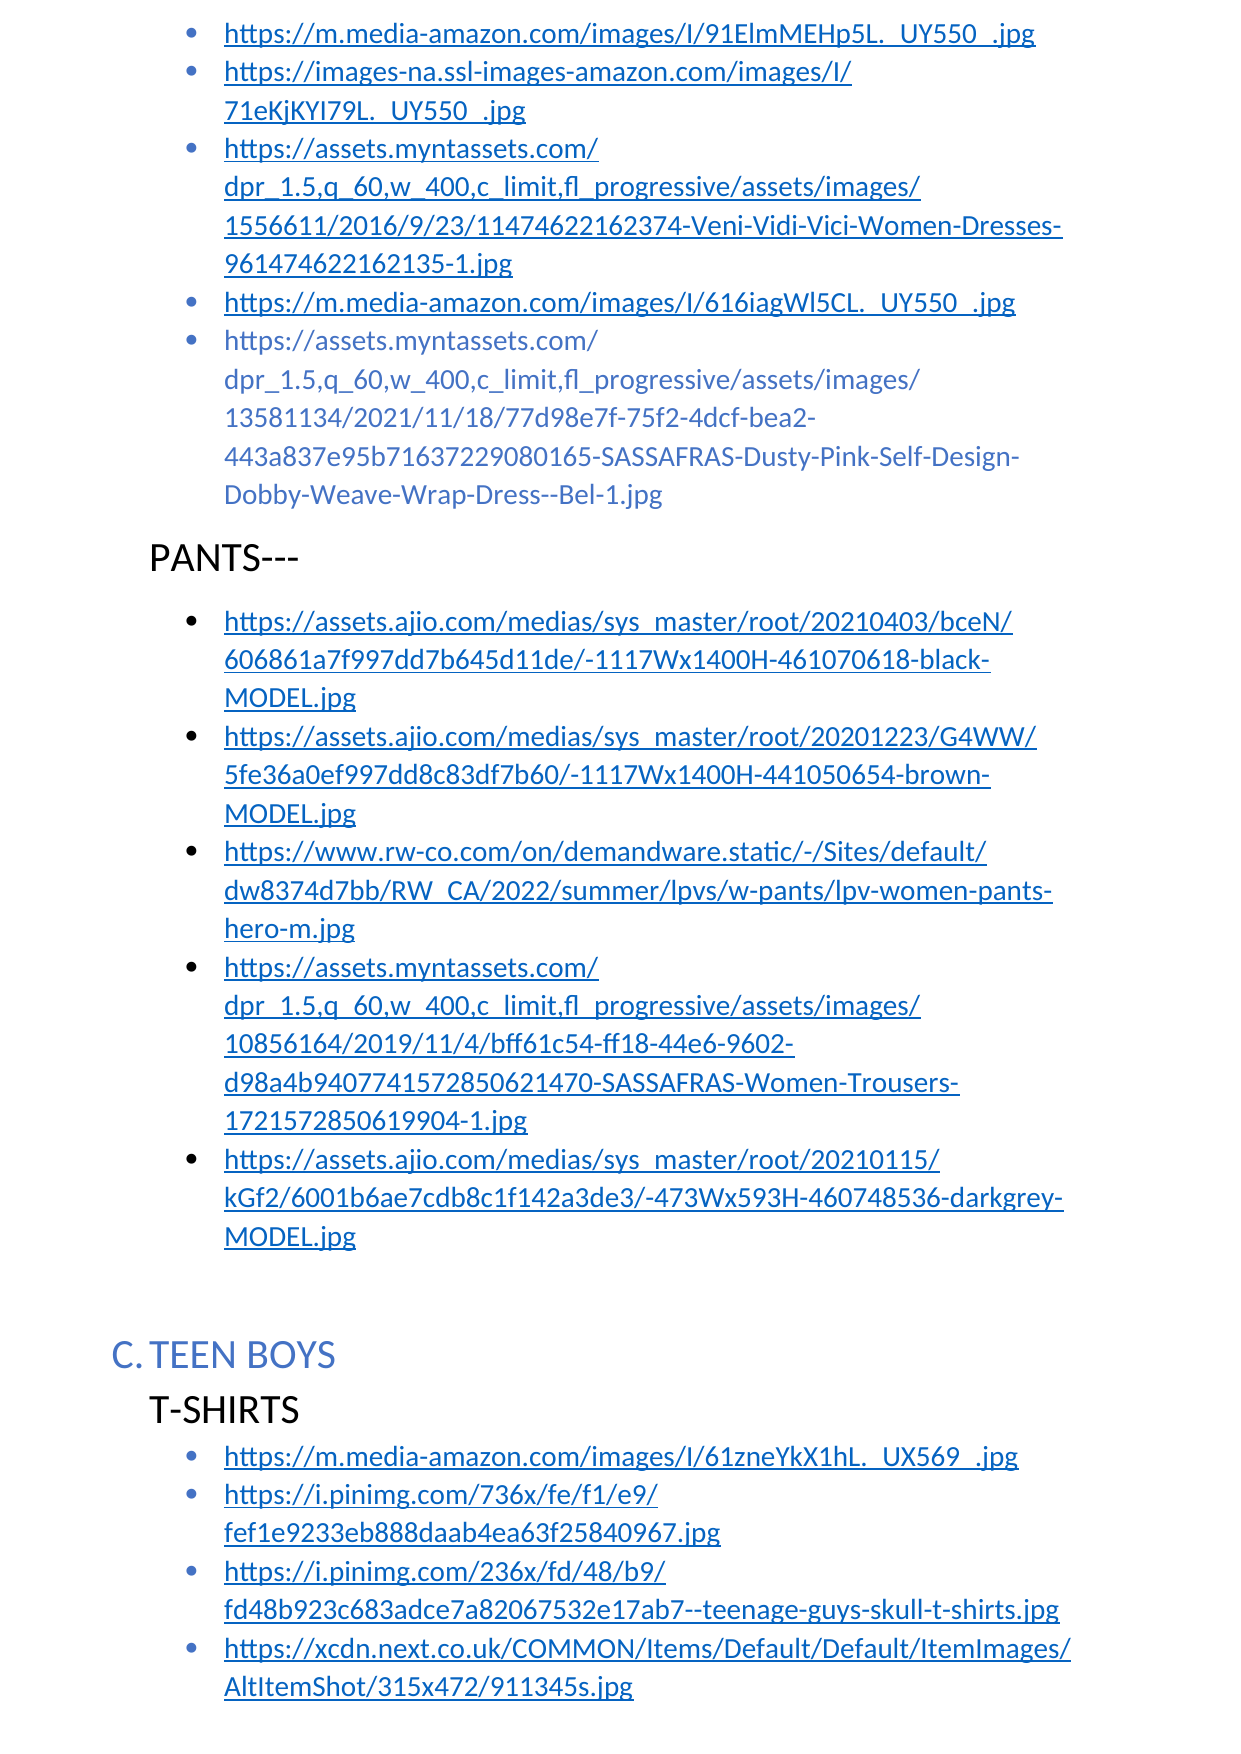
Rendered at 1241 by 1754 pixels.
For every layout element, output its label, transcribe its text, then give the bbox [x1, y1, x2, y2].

list https://assets.ajio.com/medias/sys_master/root/20201223/G4WW/5fe36a0ef997dd8c83df7b60/-1117Wx1400H-441050654-brown-MODEL.jpg [186, 718, 1090, 831]
list https://assets.myntassets.com/dpr_1.5,q_60,w_400,c_limit,fl_progressive/assets/images/10856164/2019/11/4/bff61c54-ff18-44e6-9602-d98a4b9407741572850621470-SASSAFRAS-Women-Trousers-1721572850619904-1.jpg [186, 949, 1090, 1138]
list https://i.pinimg.com/736x/fe/f1/e9/fef1e9233eb888daab4ea63f25840967.jpg [186, 1476, 1090, 1550]
list T-SHIRTS [149, 1383, 1090, 1434]
list https://i.pinimg.com/236x/fd/48/b9/fd48b923c683adce7a82067532e17ab7--teenage-guys-skull-t-shirts.jpg [186, 1553, 1090, 1627]
list TEEN BOYS [111, 1328, 1090, 1379]
list https://assets.ajio.com/medias/sys_master/root/20210403/bceN/606861a7f997dd7b645d11de/-1117Wx1400H-461070618-black-MODEL.jpg [186, 603, 1090, 715]
text PANTS--- [149, 531, 1090, 582]
list https://m.media-amazon.com/images/I/61zneYkX1hL._UX569_.jpg [186, 1438, 1090, 1473]
list https://assets.myntassets.com/dpr_1.5,q_60,w_400,c_limit,fl_progressive/assets/images/13581134/2021/11/18/77d98e7f-75f2-4dcf-bea2-443a837e95b71637229080165-SASSAFRAS-Dusty-Pink-Self-Design-Dobby-Weave-Wrap-Dress--Bel-1.jpg [186, 322, 1090, 512]
list https://m.media-amazon.com/images/I/91ElmMEHp5L._UY550_.jpg [186, 15, 1090, 50]
list https://m.media-amazon.com/images/I/616iagWl5CL._UY550_.jpg [186, 284, 1090, 319]
list https://assets.ajio.com/medias/sys_master/root/20210115/kGf2/6001b6ae7cdb8c1f142a3de3/-473Wx593H-460748536-darkgrey-MODEL.jpg [186, 1141, 1090, 1253]
list https://assets.myntassets.com/dpr_1.5,q_60,w_400,c_limit,fl_progressive/assets/images/1556611/2016/9/23/11474622162374-Veni-Vidi-Vici-Women-Dresses-961474622162135-1.jpg [186, 130, 1090, 281]
list https://images-na.ssl-images-amazon.com/images/I/71eKjKYI79L._UY550_.jpg [186, 53, 1090, 127]
list https://www.rw-co.com/on/demandware.static/-/Sites/default/dw8374d7bb/RW_CA/2022/summer/lpvs/w-pants/lpv-women-pants-hero-m.jpg [186, 833, 1090, 946]
list https://xcdn.next.co.uk/COMMON/Items/Default/Default/ItemImages/AltItemShot/315x472/911345s.jpg [186, 1630, 1090, 1704]
